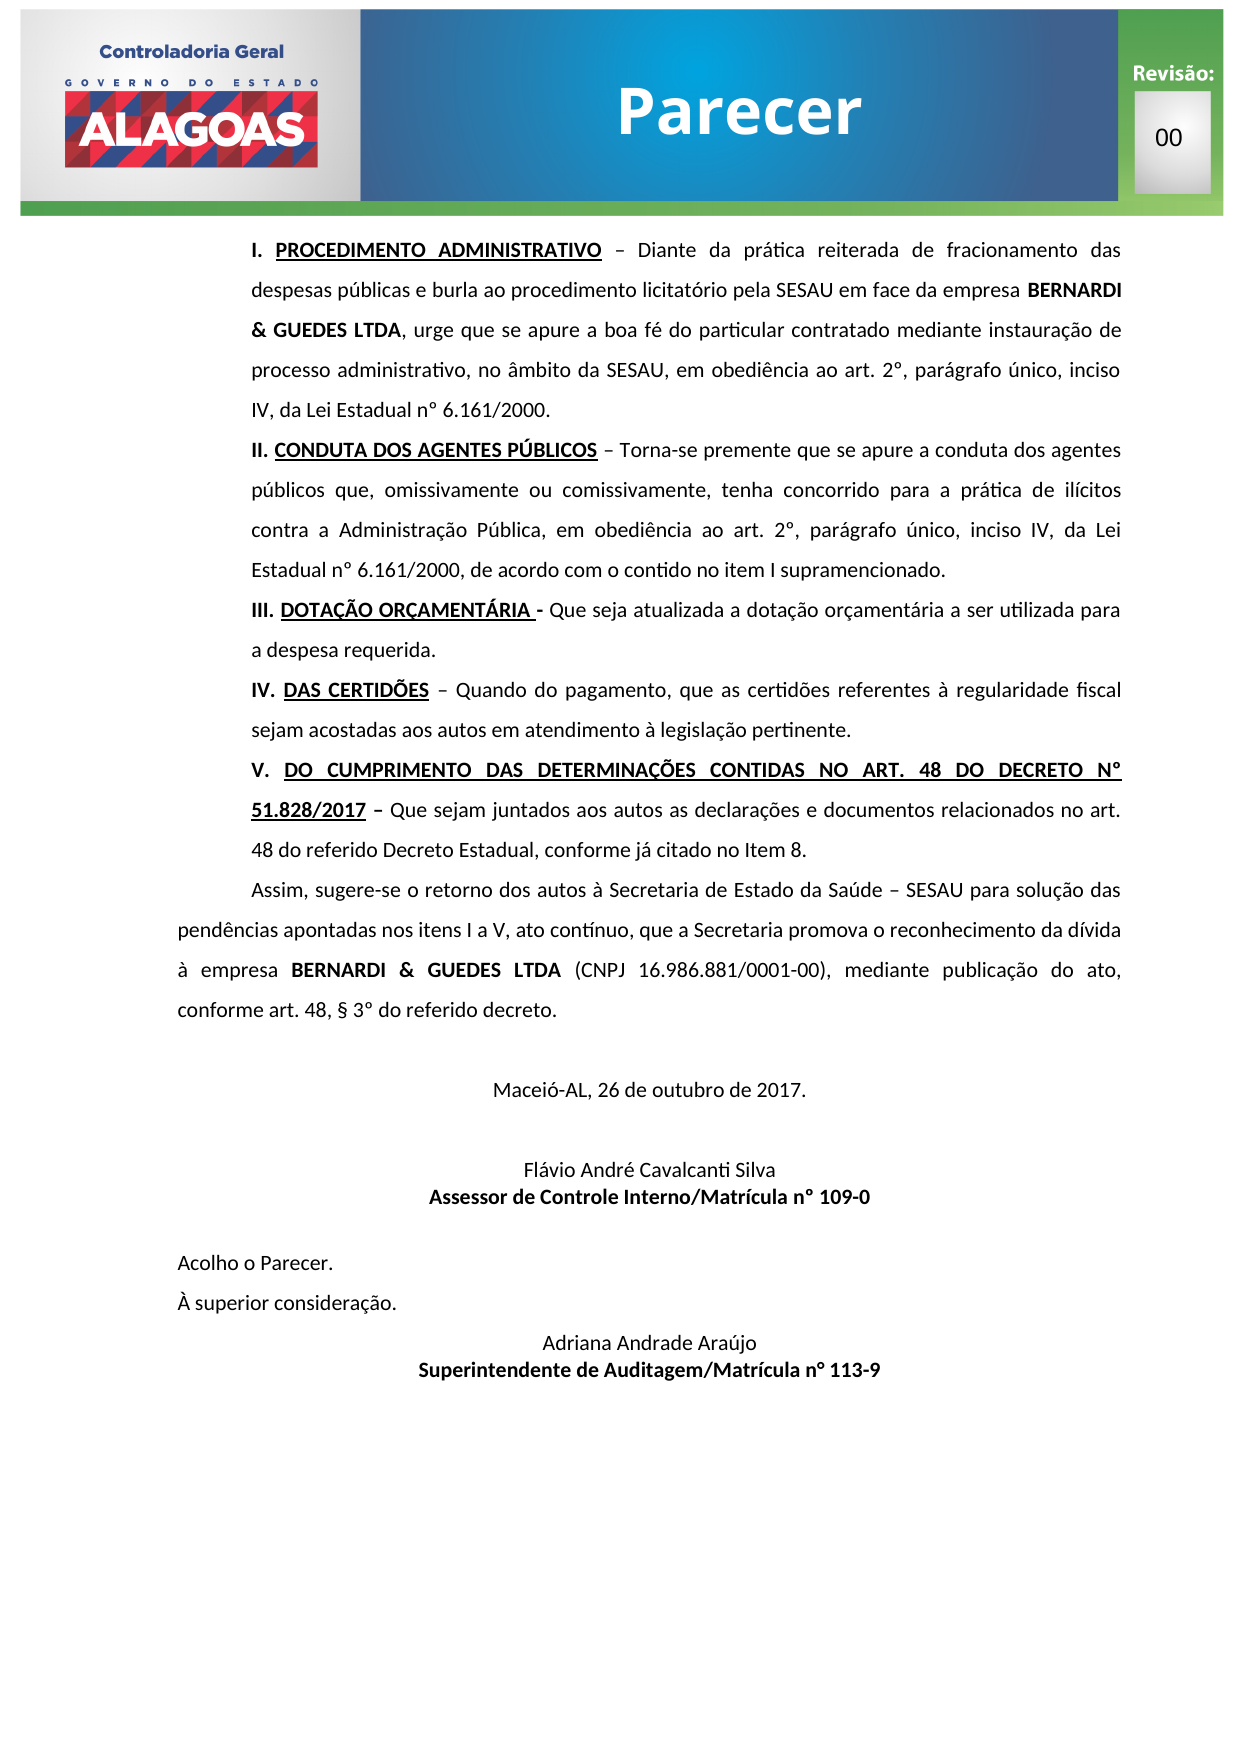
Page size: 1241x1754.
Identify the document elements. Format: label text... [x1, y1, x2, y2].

text Flávio André Cavalcanti Silva [177, 1156, 1122, 1183]
text Maceió-AL, 26 de outubro de 2017. [177, 1076, 1122, 1103]
text À superior consideração. [177, 1289, 1122, 1316]
text Assessor de Controle Interno/Matrícula nº 109-0 [177, 1183, 1122, 1209]
text IV. DAS CERTIDÕES – Quando do pagamento, que as certidões referentes à regularidade fiscal sejam acostadas aos autos em atendimento à legislação pertinente. [251, 676, 1122, 743]
text Acolho o Parecer. [177, 1249, 1122, 1276]
list III. DOTAÇÃO ORÇAMENTÁRIA - Que seja atualizada a dotação orçamentária a ser utilizada para a despesa requerida. [251, 596, 1122, 663]
text V. DO CUMPRIMENTO DAS DETERMINAÇÕES CONTIDAS NO ART. 48 DO DECRETO Nº 51.828/2017 – Que sejam juntados aos autos as declarações e documentos relacionados no art. 48 do referido Decreto Estadual, conforme já citado no Item 8. [251, 756, 1122, 863]
list II. CONDUTA DOS AGENTES PÚBLICOS – Torna-se premente que se apure a conduta dos agentes públicos que, omissivamente ou comissivamente, tenha concorrido para a prática de ilícitos contra a Administração Pública, em obediência ao art. 2º, parágrafo único, inciso IV, da Lei Estadual nº 6.161/2000, de acordo com o contido no item I supramencionado. [251, 436, 1122, 583]
list I. PROCEDIMENTO ADMINISTRATIVO – Diante da prática reiterada de fracionamento das despesas públicas e burla ao procedimento licitatório pela SESAU em face da empresa BERNARDI & GUEDES LTDA, urge que se apure a boa fé do particular contratado mediante instauração de processo administrativo, no âmbito da SESAU, em obediência ao art. 2º, parágrafo único, inciso IV, da Lei Estadual nº 6.161/2000. [251, 236, 1122, 423]
text Superintendente de Auditagem/Matrícula n° 113-9 [177, 1356, 1122, 1383]
text Assim, sugere-se o retorno dos autos à Secretaria de Estado da Saúde – SESAU para solução das pendências apontadas nos itens I a V, ato contínuo, que a Secretaria promova o reconhecimento da dívida à empresa BERNARDI & GUEDES LTDA (CNPJ 16.986.881/0001-00), mediante publicação do ato, conforme art. 48, § 3º do referido decreto. [177, 876, 1122, 1023]
picture [20, 9, 1224, 216]
text Adriana Andrade Araújo [177, 1329, 1122, 1356]
